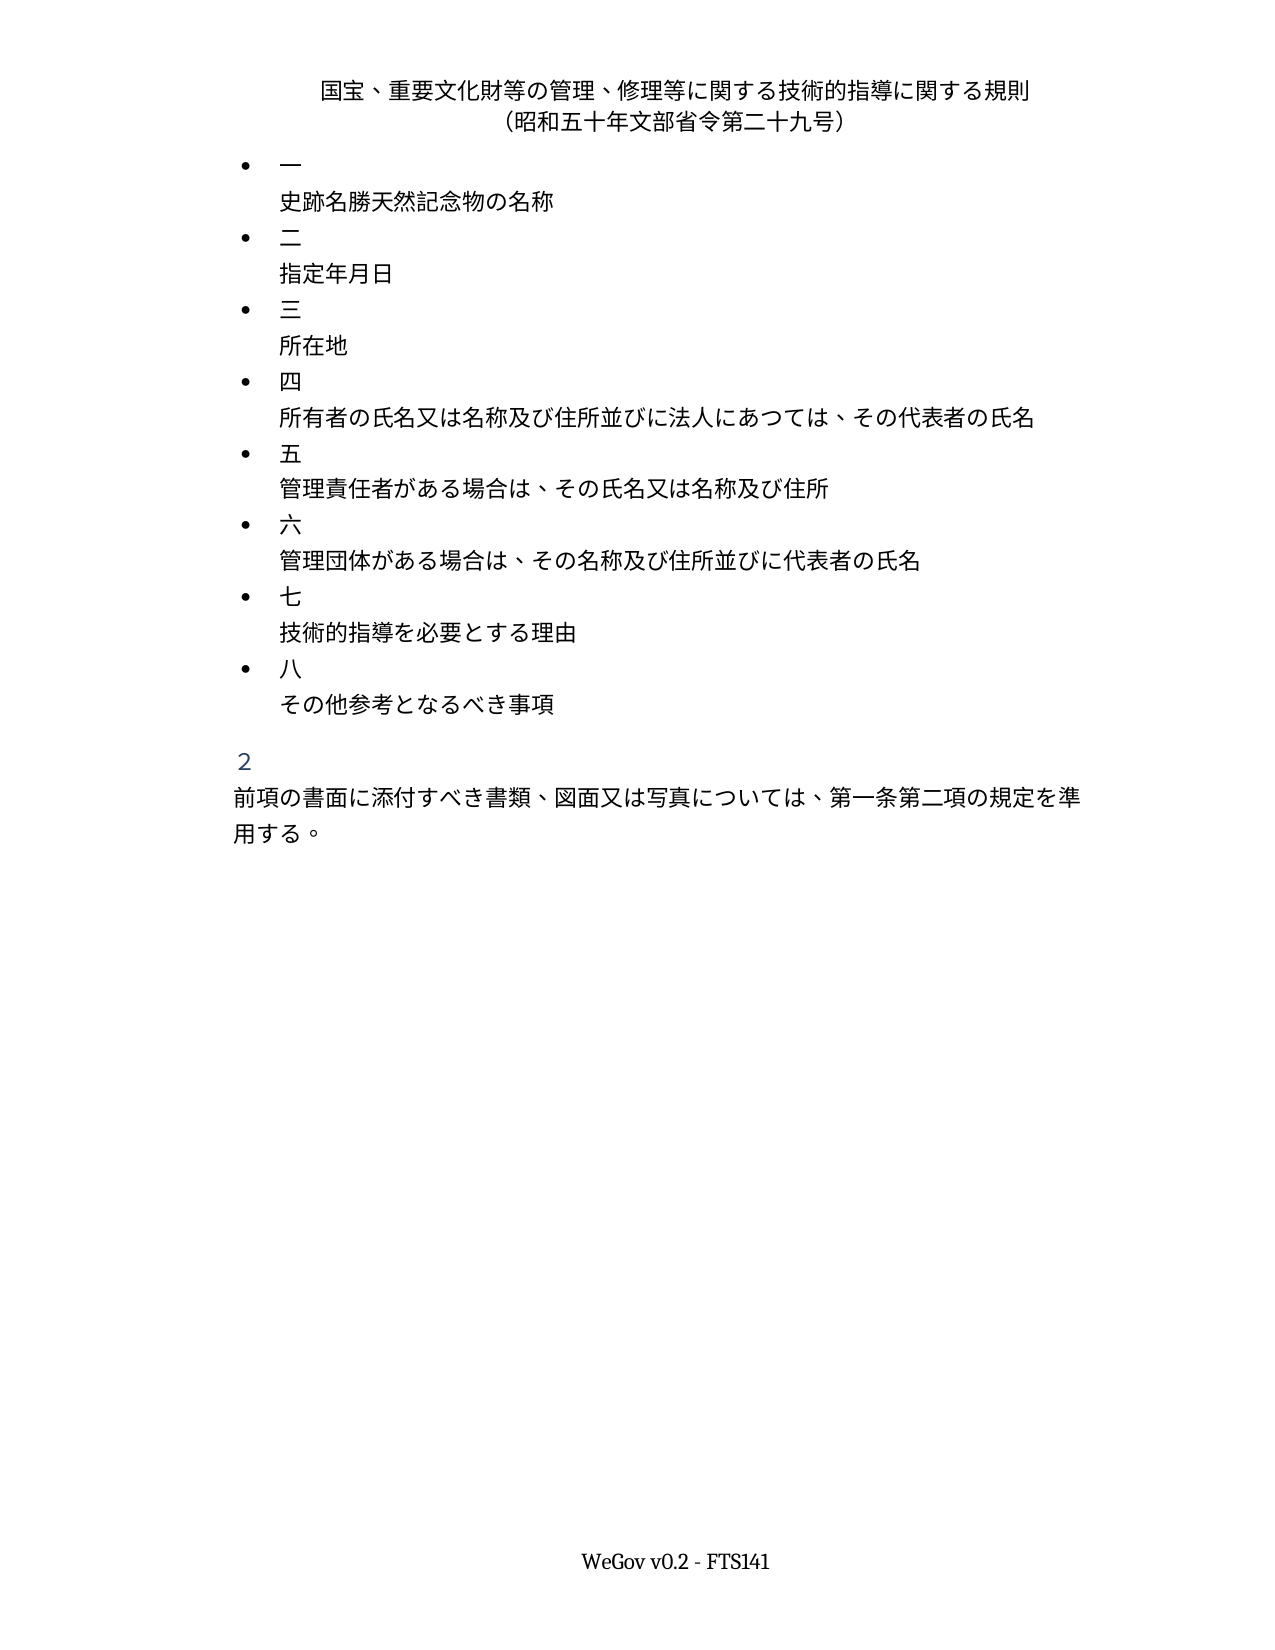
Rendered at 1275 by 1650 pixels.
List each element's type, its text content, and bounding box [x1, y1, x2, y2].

list 三 所在地 [242, 294, 1087, 361]
list 四 所有者の氏名又は名称及び住所並びに法人にあつては、その代表者の氏名 [242, 366, 1087, 433]
list 二 指定年月日 [242, 222, 1087, 289]
list 五 管理責任者がある場合は、その氏名又は名称及び住所 [242, 437, 1087, 505]
text 前項の書面に添付すべき書類、図面又は写真については、第一条第二項の規定を準用する。 [233, 782, 1087, 849]
list 八 その他参考となるべき事項 [242, 653, 1087, 720]
subtitle ２ [233, 746, 1087, 777]
list 六 管理団体がある場合は、その名称及び住所並びに代表者の氏名 [242, 509, 1087, 577]
list 七 技術的指導を必要とする理由 [242, 581, 1087, 648]
list 一 史跡名勝天然記念物の名称 [242, 150, 1087, 217]
